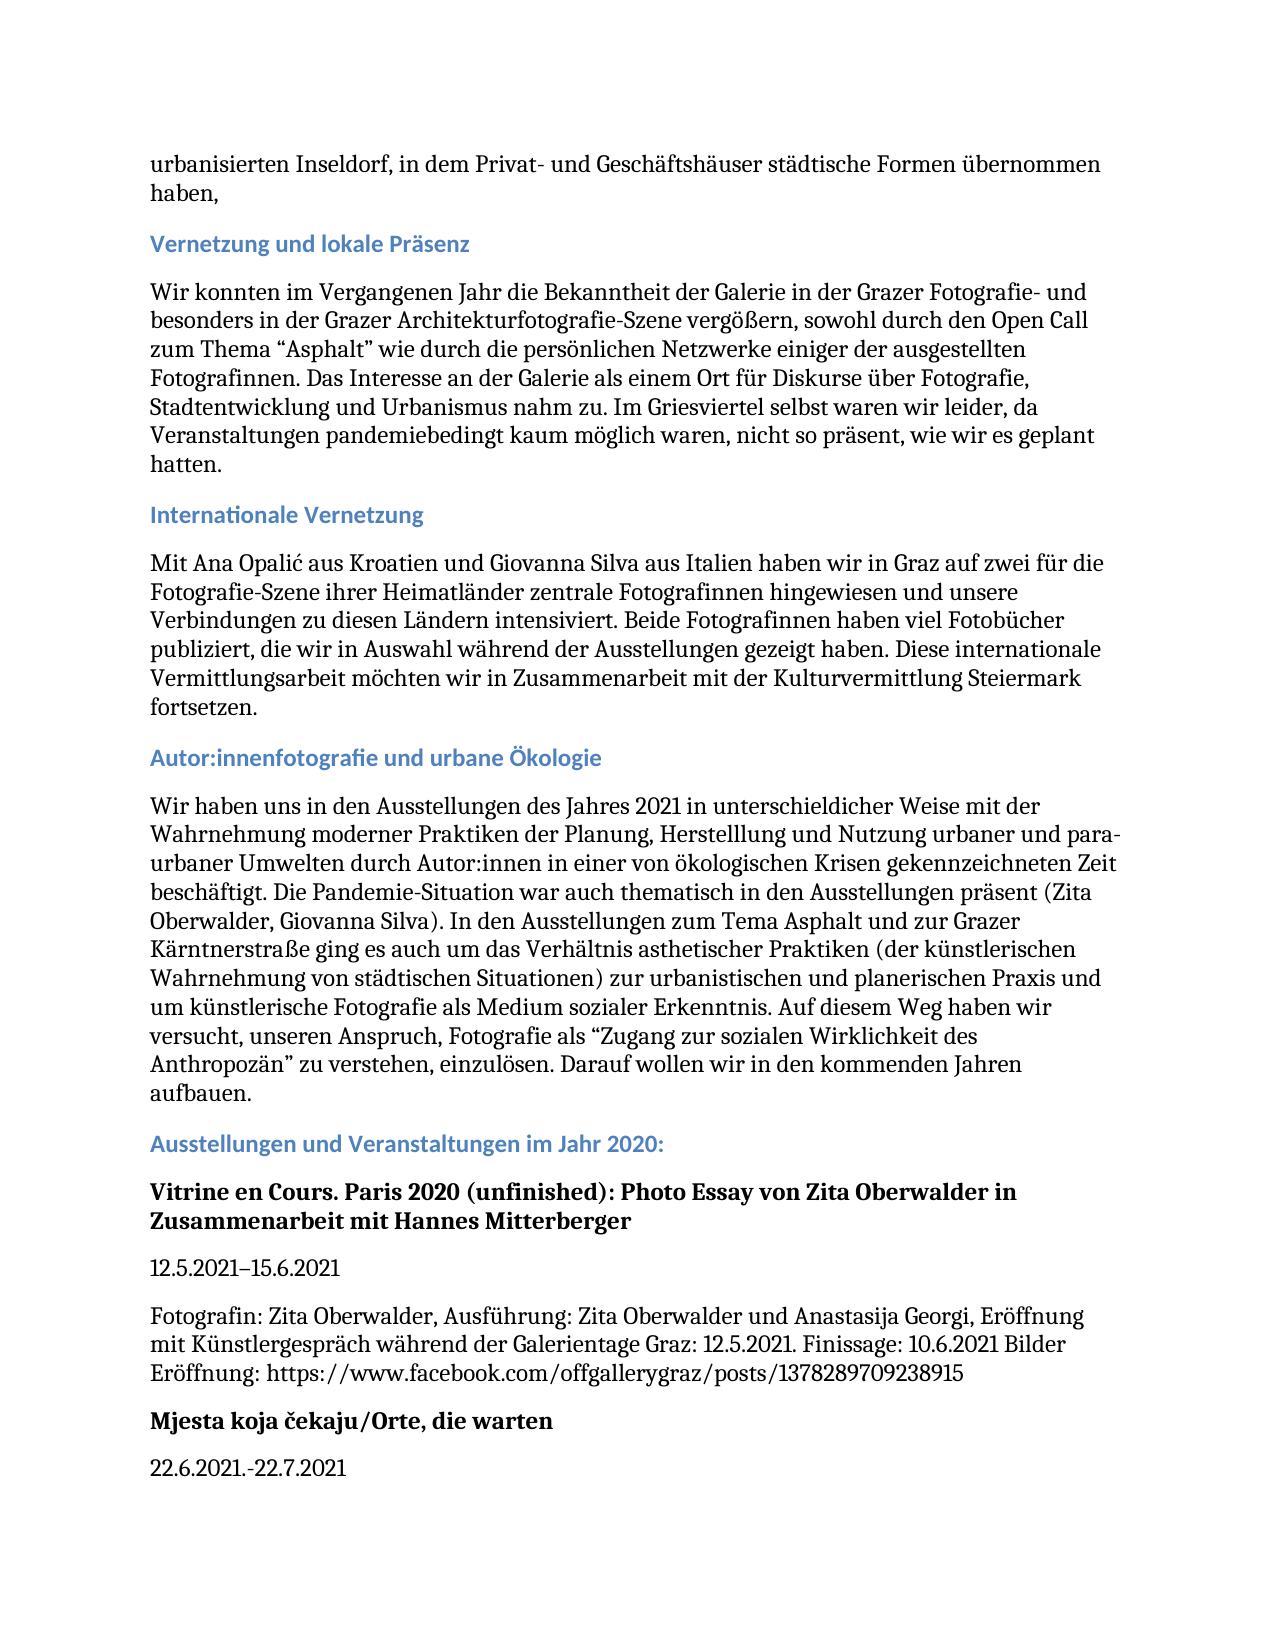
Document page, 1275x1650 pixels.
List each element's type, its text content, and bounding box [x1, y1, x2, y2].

text 22.6.2021.-22.7.2021 [150, 1454, 1125, 1483]
text Vitrine en Cours. Paris 2020 (unfinished): Photo Essay von Zita Oberwalder in Zusammenarbeit mit Hannes Mitterberger [150, 1178, 1125, 1235]
subtitle Autor:innenfotografie und urbane Ökologie [150, 742, 1125, 773]
subtitle Ausstellungen und Veranstaltungen im Jahr 2020: [150, 1129, 1125, 1159]
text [150, 150, 1125, 207]
text Mjesta koja čekaju/Orte, die warten [150, 1407, 1125, 1435]
subtitle Internationale Vernetzung [150, 500, 1125, 530]
text Fotografin: Zita Oberwalder, Ausführung: Zita Oberwalder und Anastasija Georgi, Eröffnung mit Künstlergespräch während der Galerientage Graz: 12.5.2021. Finissage: 10.6.2021 Bilder Eröffnung: https://www.facebook.com/offgallerygraz/posts/1378289709238915 [150, 1302, 1125, 1388]
text 12.5.2021–15.6.2021 [150, 1254, 1125, 1283]
text Mit Ana Opalić aus Kroatien und Giovanna Silva aus Italien haben wir in Graz auf zwei für die Fotografie-Szene ihrer Heimatländer zentrale Fotografinnen hingewiesen und unsere Verbindungen zu diesen Ländern intensiviert. Beide Fotografinnen haben viel Fotobücher publiziert, die wir in Auswahl während der Ausstellungen gezeigt haben. Diese internationale Vermittlungsarbeit möchten wir in Zusammenarbeit mit der Kulturvermittlung Steiermark fortsetzen. [150, 549, 1125, 721]
subtitle Vernetzung und lokale Präsenz [150, 228, 1125, 259]
text Wir konnten im Vergangenen Jahr die Bekanntheit der Galerie in der Grazer Fotografie- und besonders in der Grazer Architekturfotografie-Szene vergößern, sowohl durch den Open Call zum Thema “Asphalt” wie durch die persönlichen Netzwerke einiger der ausgestellten Fotografinnen. Das Interesse an der Galerie als einem Ort für Diskurse über Fotografie, Stadtentwicklung und Urbanismus nahm zu. Im Griesviertel selbst waren wir leider, da Veranstaltungen pandemiebedingt kaum möglich waren, nicht so präsent, wie wir es geplant hatten. [150, 278, 1125, 479]
text Wir haben uns in den Ausstellungen des Jahres 2021 in unterschieldicher Weise mit der Wahrnehmung moderner Praktiken der Planung, Herstelllung und Nutzung urbaner und para-urbaner Umwelten durch Autor:innen in einer von ökologischen Krisen gekennzeichneten Zeit beschäftigt. Die Pandemie-Situation war auch thematisch in den Ausstellungen präsent (Zita Oberwalder, Giovanna Silva). In den Ausstellungen zum Tema Asphalt und zur Grazer Kärntnerstraße ging es auch um das Verhältnis asthetischer Praktiken (der künstlerischen Wahrnehmung von städtischen Situationen) zur urbanistischen und planerischen Praxis und um künstlerische Fotografie als Medium sozialer Erkenntnis. Auf diesem Weg haben wir versucht, unseren Anspruch, Fotografie als “Zugang zur sozialen Wirklichkeit des Anthropozän” zu verstehen, einzulösen. Darauf wollen wir in den kommenden Jahren aufbauen. [150, 792, 1125, 1108]
